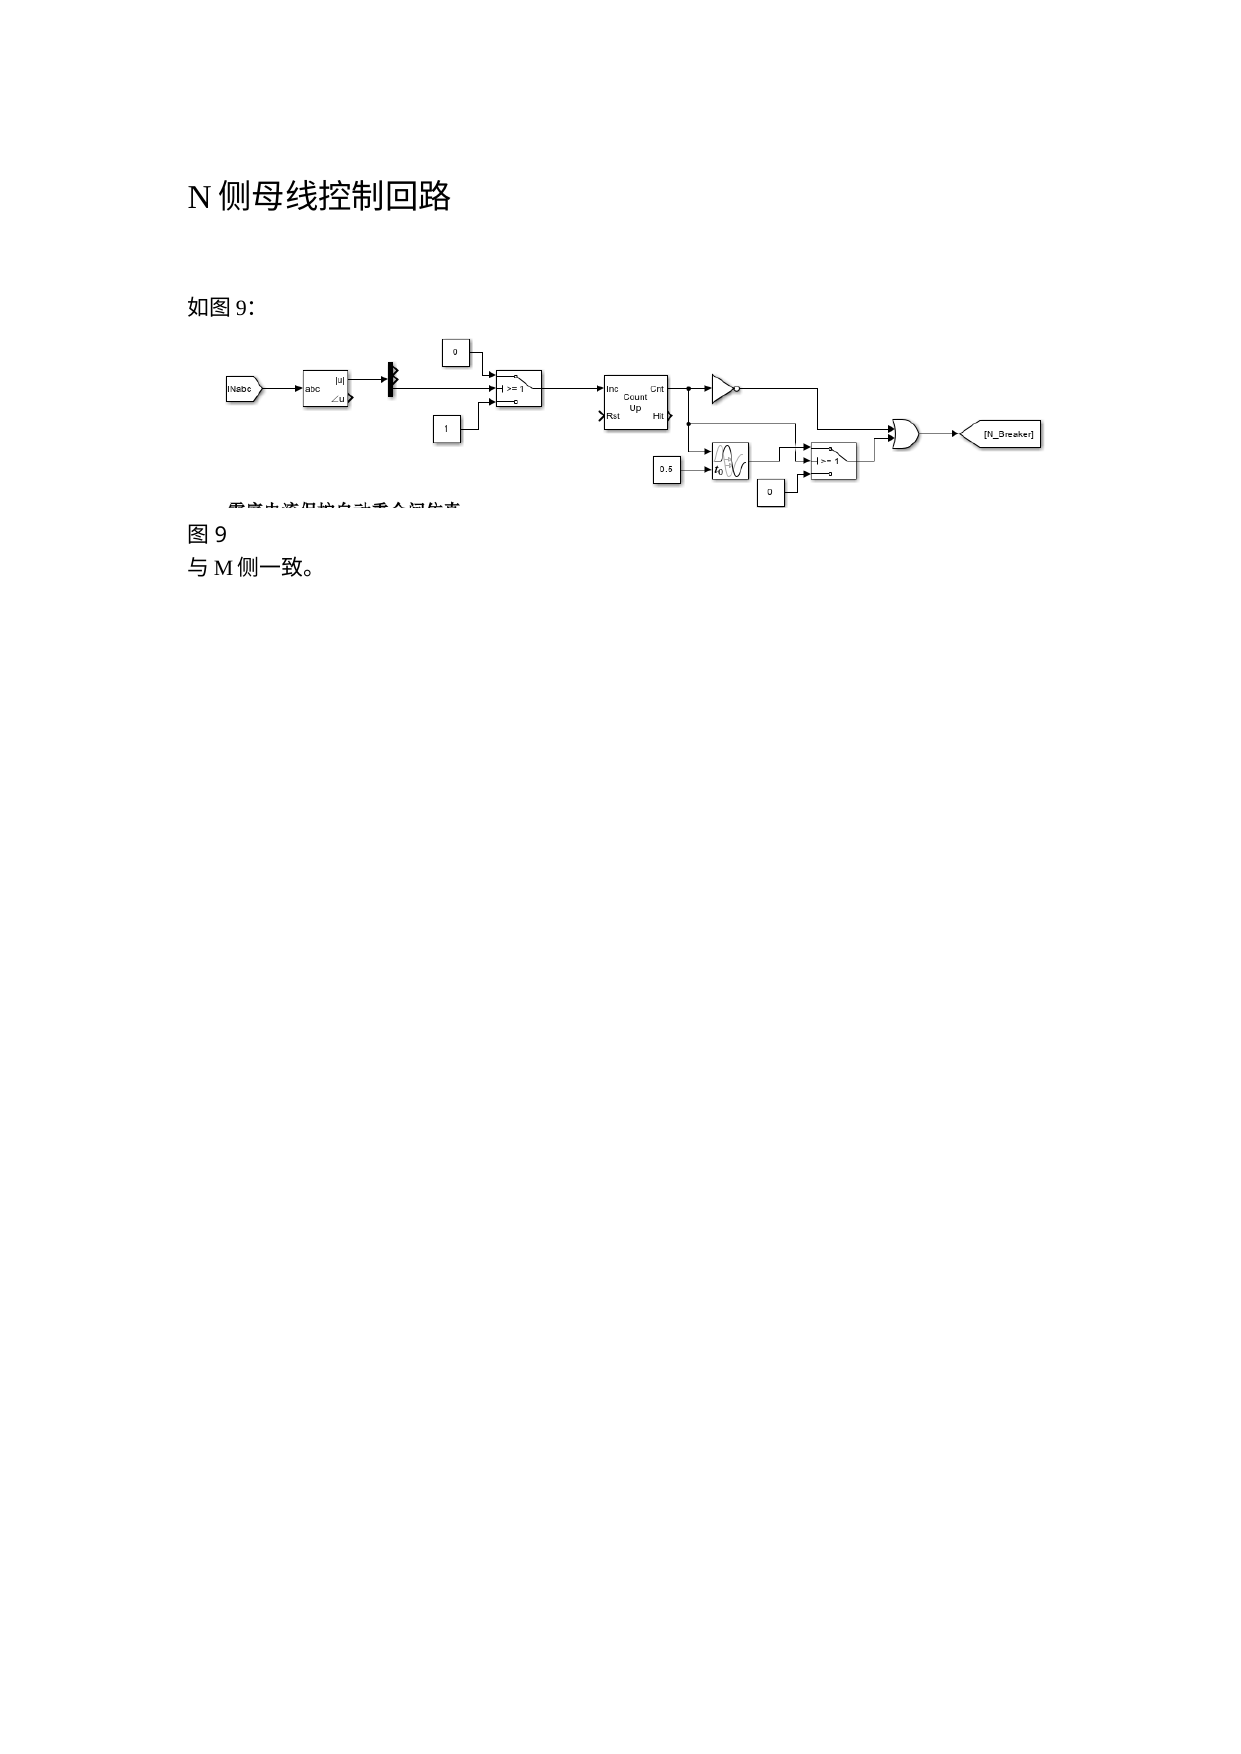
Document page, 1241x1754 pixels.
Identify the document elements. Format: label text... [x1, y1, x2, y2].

subtitle N侧母线控制回路 [187, 162, 1053, 227]
text 图 9 [187, 517, 1053, 549]
text 与M侧一致。 [187, 549, 1053, 582]
text 如图9： [187, 289, 1053, 321]
picture [187, 321, 1053, 508]
